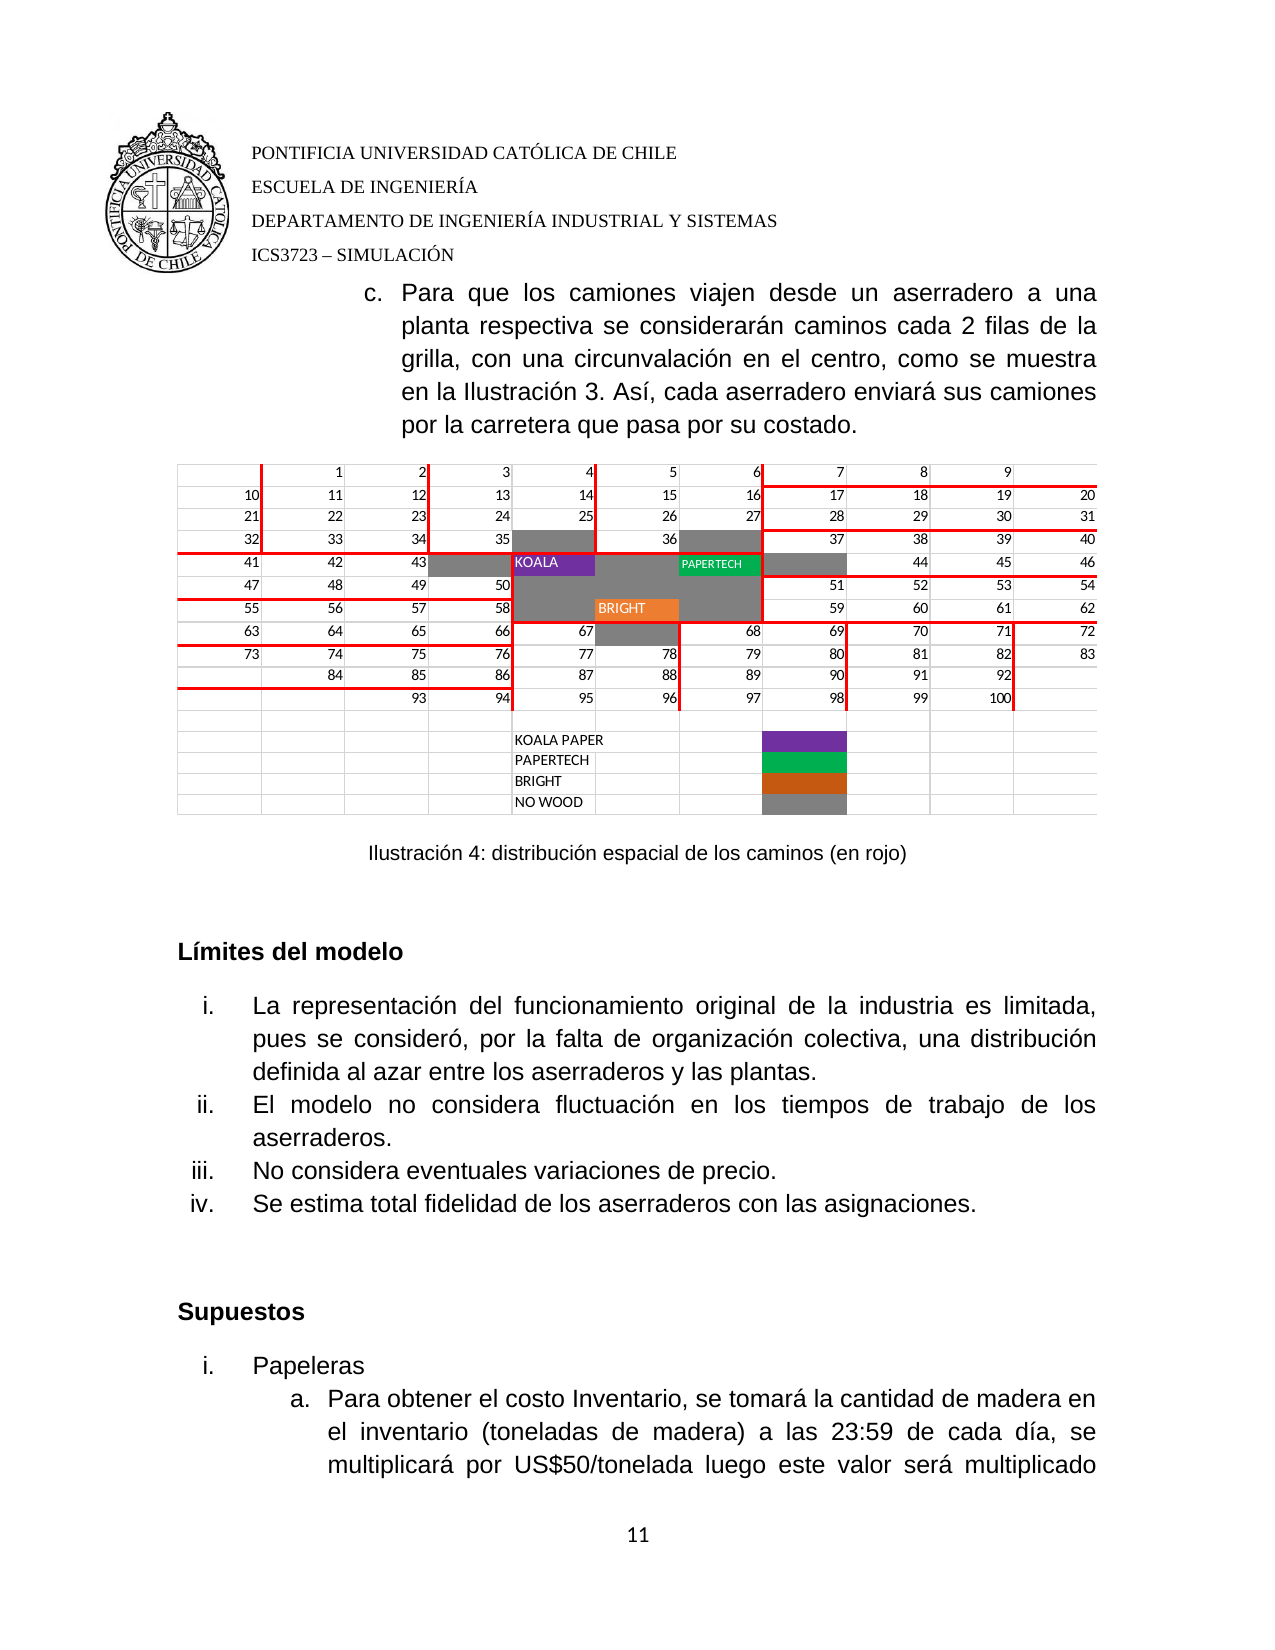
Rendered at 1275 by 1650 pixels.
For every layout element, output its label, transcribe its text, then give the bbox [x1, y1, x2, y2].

picture [104, 112, 230, 274]
list Papeleras [215, 1351, 1098, 1379]
list El modelo no considera fluctuación en los tiempos de trabajo de los aserraderos. [215, 1090, 1098, 1152]
list No considera eventuales variaciones de precio. [215, 1156, 1098, 1185]
list Se estima total fidelidad de los aserraderos con las asignaciones. [215, 1189, 1098, 1218]
text Límites del modelo [177, 937, 1098, 966]
text Ilustración 4: distribución espacial de los caminos (en rojo) [177, 841, 1098, 864]
text Supuestos [177, 1297, 1098, 1326]
list Para que los camiones viajen desde un aserradero a una planta respectiva se considerarán caminos cada 2 filas de la grilla, con una circunvalación en el centro, como se muestra en la Ilustración 3. Así, cada aserradero enviará sus camiones por la carretera que pasa por su costado. [363, 278, 1098, 439]
list La representación del funcionamiento original de la industria es limitada, pues se consideró, por la falta de organización colectiva, una distribución definida al azar entre los aserraderos y las plantas. [215, 991, 1098, 1086]
